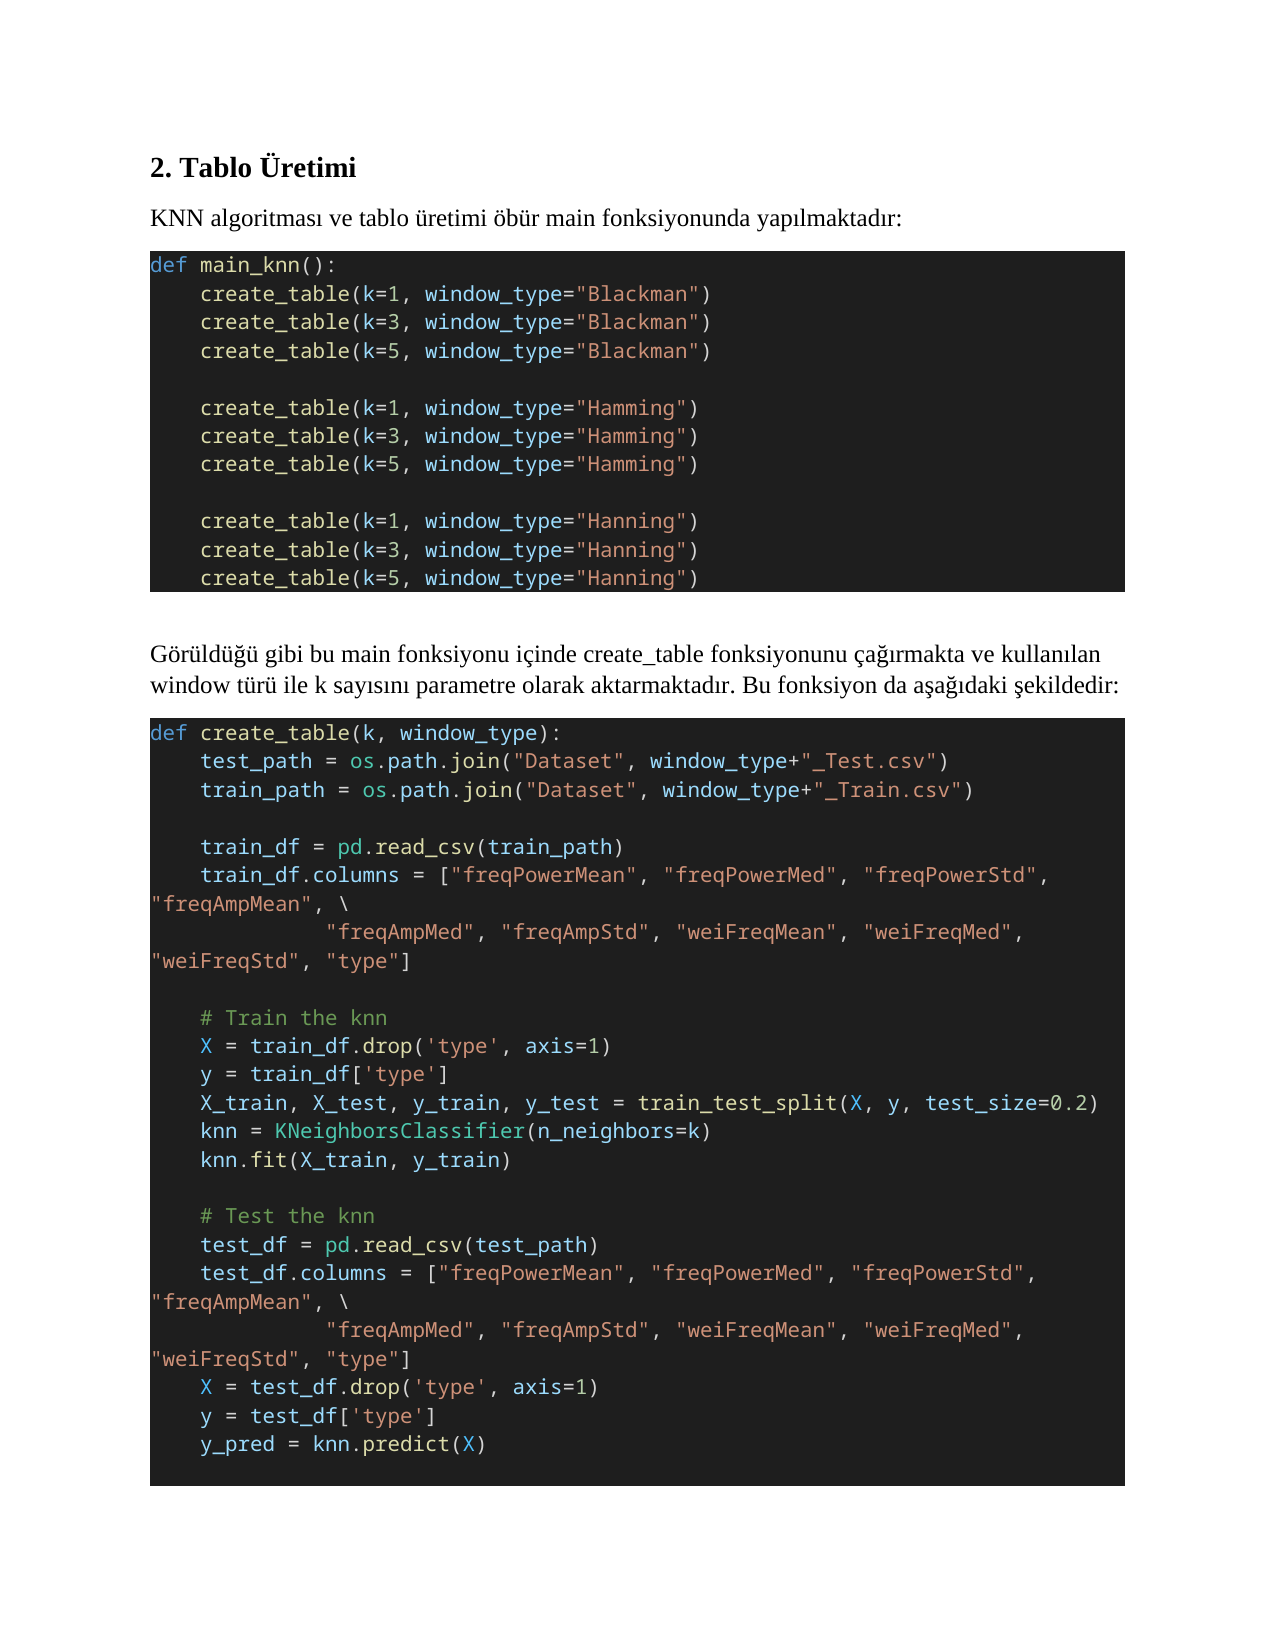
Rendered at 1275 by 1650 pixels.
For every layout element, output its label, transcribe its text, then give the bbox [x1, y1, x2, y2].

text test_df.columns = ["freqPowerMean", "freqPowerMed", "freqPowerStd", "freqAmpMean", \ [150, 1258, 1125, 1315]
text KNN algoritması ve tablo üretimi öbür main fonksiyonunda yapılmaktadır: [150, 203, 1125, 232]
text test_df = pd.read_csv(test_path) [150, 1230, 1125, 1258]
text X = train_df.drop('type', axis=1) [150, 1031, 1125, 1059]
text knn = KNeighborsClassifier(n_neighbors=k) [150, 1116, 1125, 1145]
text knn.fit(X_train, y_train) [150, 1145, 1125, 1173]
text y = test_df['type'] [150, 1401, 1125, 1429]
text create_table(k=3, window_type="Hamming") [150, 421, 1125, 449]
text create_table(k=5, window_type="Blackman") [150, 336, 1125, 364]
text 2. Tablo Üretimi [150, 150, 1125, 183]
text Görüldüğü gibi bu main fonksiyonu içinde create_table fonksiyonunu çağırmakta ve kullanılan window türü ile k sayısını parametre olarak aktarmaktadır. Bu fonksiyon da aşağıdaki şekildedir: [150, 639, 1125, 699]
text create_table(k=1, window_type="Hanning") [150, 506, 1125, 535]
text y_pred = knn.predict(X) [150, 1429, 1125, 1458]
text create_table(k=5, window_type="Hamming") [150, 449, 1125, 478]
text create_table(k=1, window_type="Hamming") [150, 393, 1125, 421]
text # Test the knn [150, 1202, 1125, 1230]
text create_table(k=3, window_type="Hanning") [150, 535, 1125, 563]
text train_path = os.path.join("Dataset", window_type+"_Train.csv") [150, 775, 1125, 803]
text create_table(k=5, window_type="Hanning") [150, 563, 1125, 592]
text # Train the knn [150, 1003, 1125, 1031]
text "freqAmpMed", "freqAmpStd", "weiFreqMean", "weiFreqMed", "weiFreqStd", "type"] [150, 917, 1125, 974]
text test_path = os.path.join("Dataset", window_type+"_Test.csv") [150, 747, 1125, 775]
text X_train, X_test, y_train, y_test = train_test_split(X, y, test_size=0.2) [150, 1088, 1125, 1116]
text def create_table(k, window_type): [150, 718, 1125, 747]
text def main_knn(): [150, 251, 1125, 279]
text create_table(k=3, window_type="Blackman") [150, 307, 1125, 336]
text X = test_df.drop('type', axis=1) [150, 1372, 1125, 1401]
text create_table(k=1, window_type="Blackman") [150, 279, 1125, 307]
text y = train_df['type'] [150, 1059, 1125, 1088]
text train_df = pd.read_csv(train_path) [150, 832, 1125, 860]
text train_df.columns = ["freqPowerMean", "freqPowerMed", "freqPowerStd", "freqAmpMean", \ [150, 860, 1125, 917]
text "freqAmpMed", "freqAmpStd", "weiFreqMean", "weiFreqMed", "weiFreqStd", "type"] [150, 1315, 1125, 1372]
